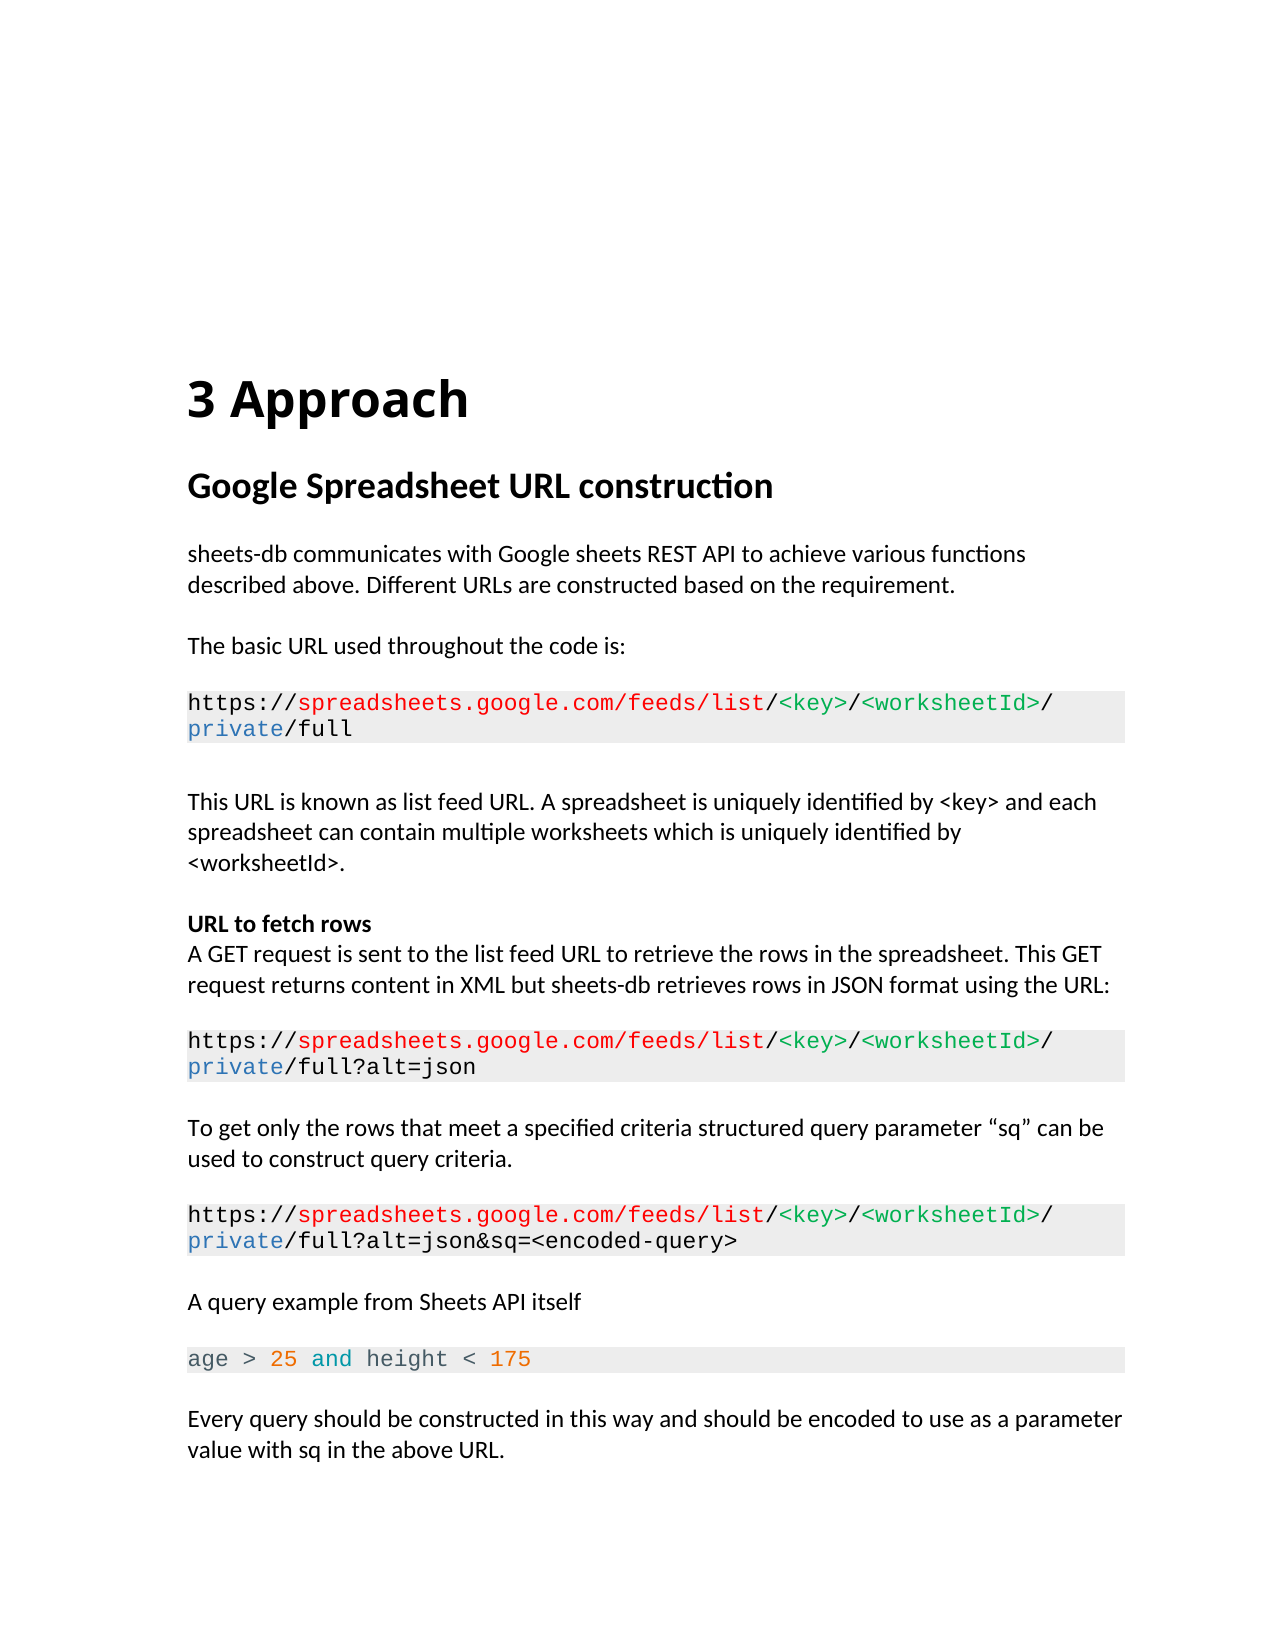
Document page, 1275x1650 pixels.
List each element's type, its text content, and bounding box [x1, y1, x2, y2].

text Google Spreadsheet URL construction [187, 462, 1125, 508]
text Every query should be constructed in this way and should be encoded to use as a parameter value with sq in the above URL. [187, 1404, 1125, 1465]
text https://spreadsheets.google.com/feeds/list/<key>/<worksheetId>/private/full [187, 691, 1125, 743]
text sheets-db communicates with Google sheets REST API to achieve various functions described above. Different URLs are constructed based on the requirement. [187, 539, 1125, 600]
text A GET request is sent to the list feed URL to retrieve the rows in the spreadsheet. This GET request returns content in XML but sheets-db retrieves rows in JSON format using the URL: [187, 938, 1125, 999]
text A query example from Sheets API itself [187, 1286, 1125, 1317]
text The basic URL used throughout the code is: [187, 630, 1125, 661]
text URL to fetch rows [187, 908, 1125, 938]
text https://spreadsheets.google.com/feeds/list/<key>/<worksheetId>/private/full?alt=json&sq=<encoded-query> [187, 1204, 1125, 1256]
text age > 25 and height < 175 [187, 1347, 1125, 1373]
list Approach [187, 364, 1125, 432]
text https://spreadsheets.google.com/feeds/list/<key>/<worksheetId>/private/full?alt=json [187, 1030, 1125, 1082]
text This URL is known as list feed URL. A spreadsheet is uniquely identified by <key> and each spreadsheet can contain multiple worksheets which is uniquely identified by <worksheetId>. [187, 786, 1125, 877]
text To get only the rows that meet a specified criteria structured query parameter “sq” can be used to construct query criteria. [187, 1112, 1125, 1173]
